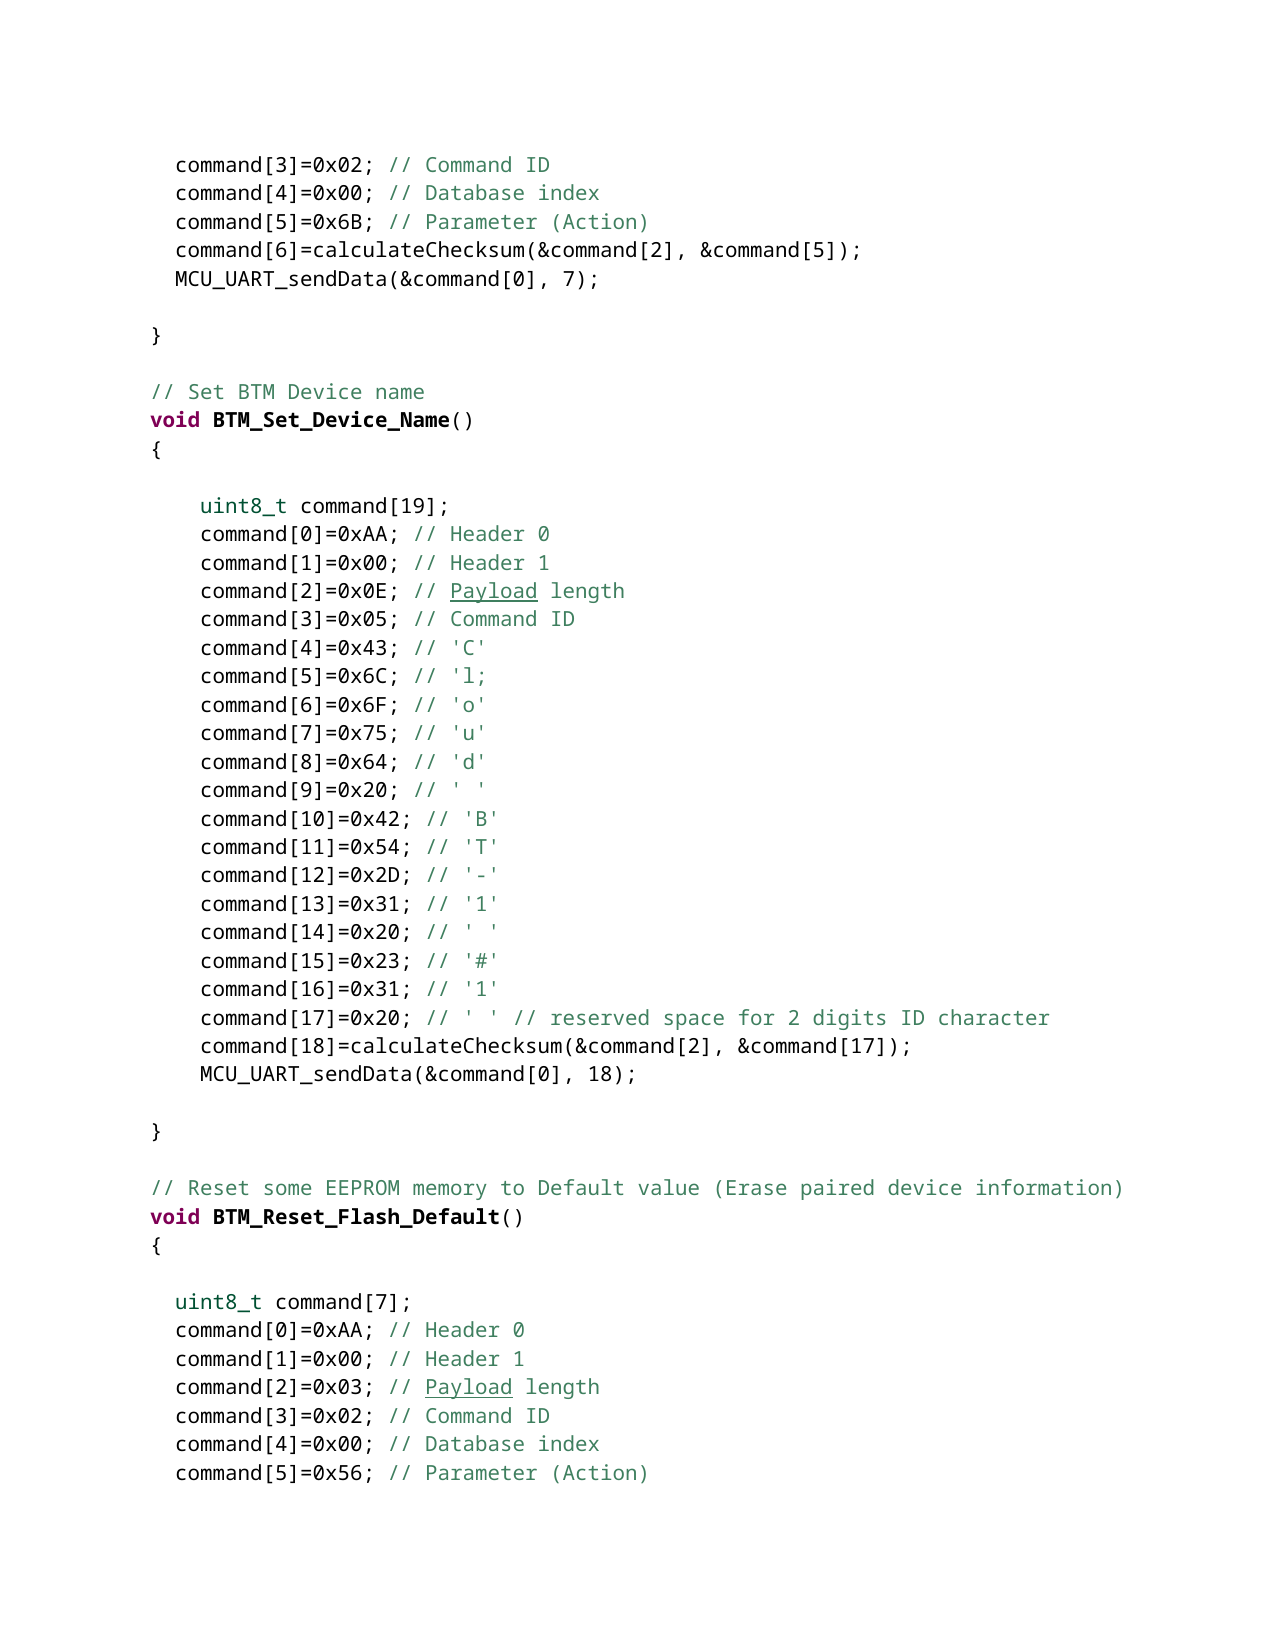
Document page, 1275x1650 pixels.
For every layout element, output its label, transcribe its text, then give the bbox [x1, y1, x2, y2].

text command[8]=0x64; // 'd' [150, 747, 1125, 775]
text command[6]=calculateChecksum(&command[2], &command[5]); [150, 235, 1125, 264]
text command[14]=0x20; // ' ' [150, 917, 1125, 946]
text command[9]=0x20; // ' ' [150, 775, 1125, 804]
text command[0]=0xAA; // Header 0 [150, 519, 1125, 548]
text command[7]=0x75; // 'u' [150, 718, 1125, 747]
text // Set BTM Device name [150, 377, 1125, 406]
text } [150, 321, 1125, 349]
text command[6]=0x6F; // 'o' [150, 690, 1125, 718]
text MCU_UART_sendData(&command[0], 18); [150, 1059, 1125, 1088]
text uint8_t command[19]; [150, 491, 1125, 519]
text command[4]=0x00; // Database index [150, 1429, 1125, 1458]
text command[13]=0x31; // '1' [150, 889, 1125, 917]
text // Reset some EEPROM memory to Default value (Erase paired device information) [150, 1173, 1125, 1202]
text command[0]=0xAA; // Header 0 [150, 1316, 1125, 1344]
text command[10]=0x42; // 'B' [150, 804, 1125, 832]
text command[17]=0x20; // ' ' // reserved space for 2 digits ID character [150, 1003, 1125, 1031]
text command[3]=0x02; // Command ID [150, 150, 1125, 178]
text command[5]=0x6B; // Parameter (Action) [150, 207, 1125, 235]
text command[2]=0x03; // Payload length [150, 1372, 1125, 1401]
text command[3]=0x02; // Command ID [150, 1401, 1125, 1429]
text command[3]=0x05; // Command ID [150, 604, 1125, 633]
text command[16]=0x31; // '1' [150, 974, 1125, 1003]
text void BTM_Set_Device_Name() [150, 406, 1125, 434]
text MCU_UART_sendData(&command[0], 7); [150, 264, 1125, 292]
text uint8_t command[7]; [150, 1287, 1125, 1316]
text command[11]=0x54; // 'T' [150, 832, 1125, 861]
text command[1]=0x00; // Header 1 [150, 1344, 1125, 1372]
text command[2]=0x0E; // Payload length [150, 576, 1125, 604]
text void BTM_Reset_Flash_Default() [150, 1202, 1125, 1230]
text command[5]=0x56; // Parameter (Action) [150, 1458, 1125, 1486]
text { [150, 1230, 1125, 1259]
text } [150, 1116, 1125, 1145]
text command[12]=0x2D; // '-' [150, 861, 1125, 889]
text command[4]=0x00; // Database index [150, 178, 1125, 207]
text command[1]=0x00; // Header 1 [150, 548, 1125, 576]
text { [150, 434, 1125, 462]
text command[18]=calculateChecksum(&command[2], &command[17]); [150, 1031, 1125, 1059]
text command[15]=0x23; // '#' [150, 946, 1125, 974]
text command[4]=0x43; // 'C' [150, 633, 1125, 661]
text command[5]=0x6C; // 'l; [150, 661, 1125, 690]
